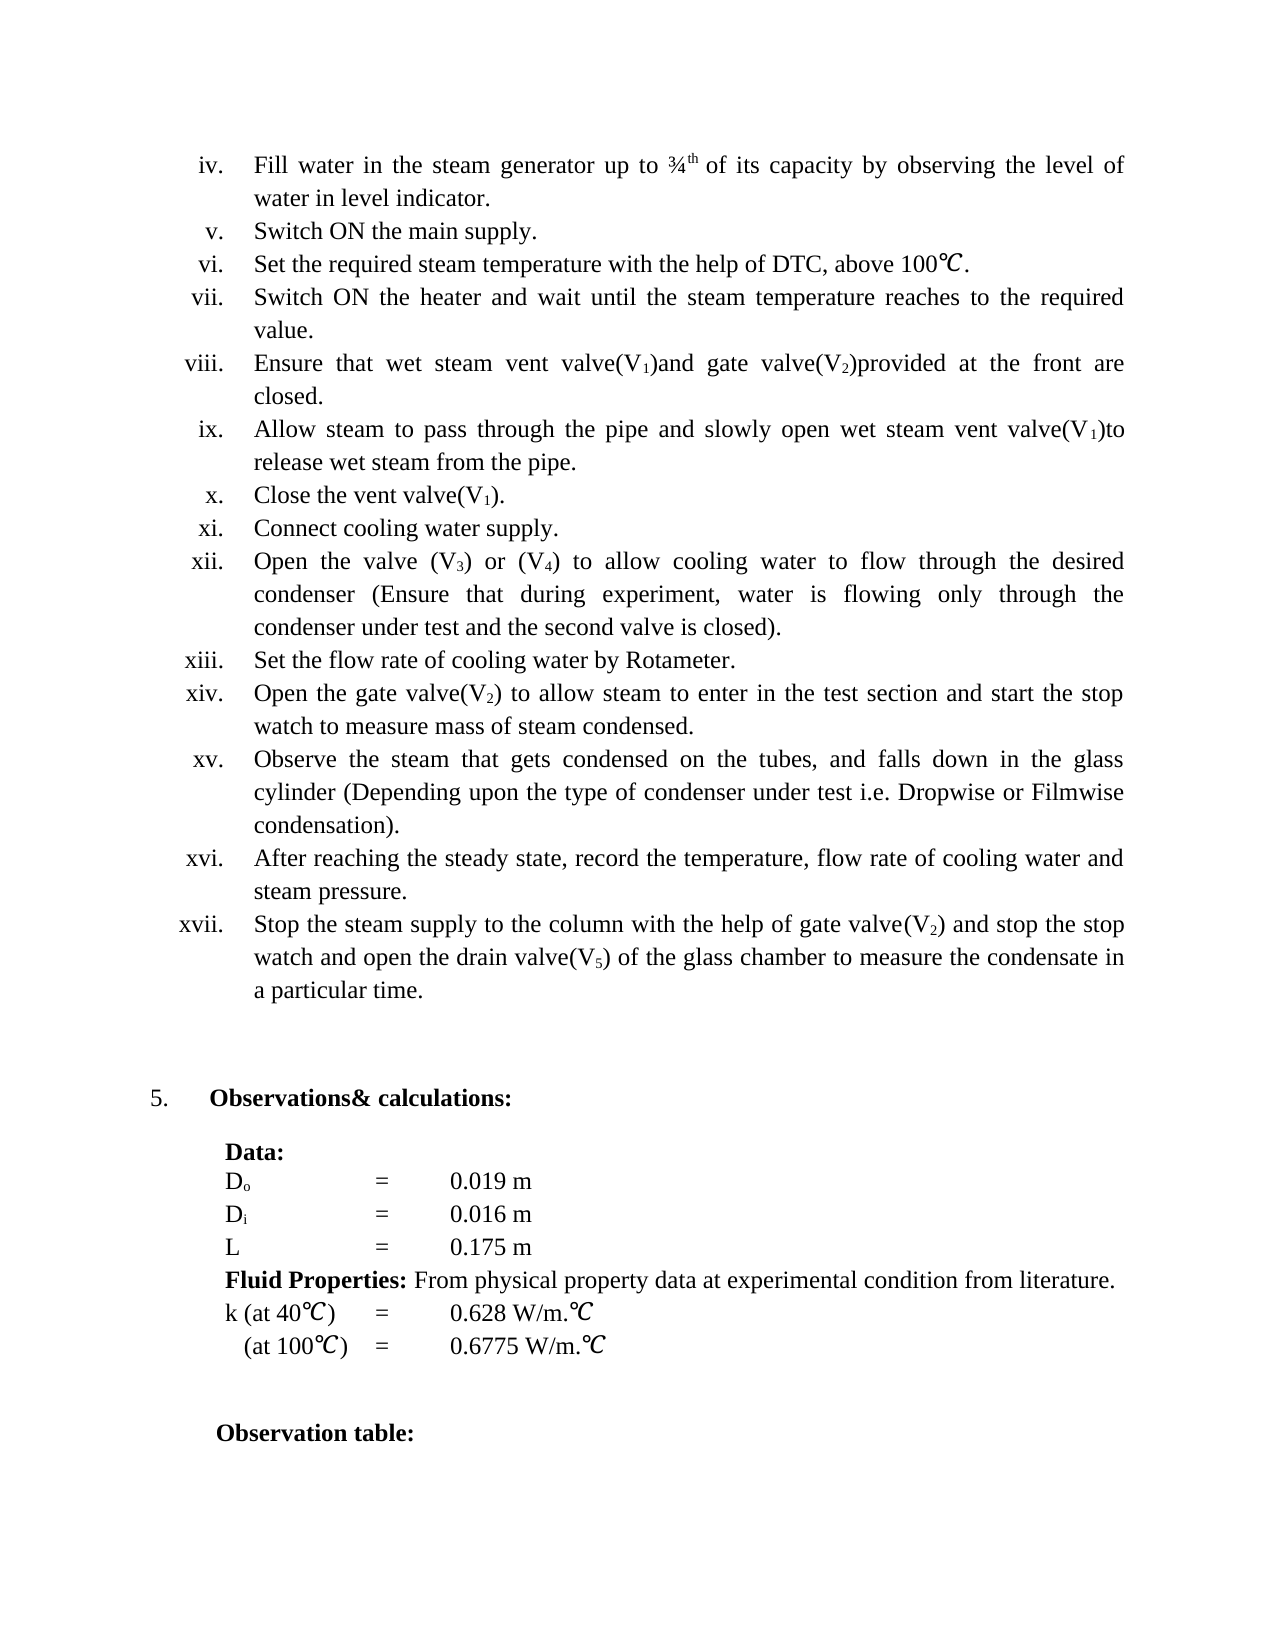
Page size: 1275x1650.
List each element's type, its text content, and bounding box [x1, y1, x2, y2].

list k (at 40) = 0.628 W/m. [150, 1298, 1125, 1327]
list Switch ON the heater and wait until the steam temperature reaches to the required value. [224, 282, 1125, 344]
list Ensure that wet steam vent valve(V1)and gate valve(V2)provided at the front are closed. [224, 348, 1125, 410]
list Set the required steam temperature with the help of DTC, above 100. [224, 249, 1125, 278]
text Data: [150, 1137, 1125, 1166]
list Allow steam to pass through the pipe and slowly open wet steam vent valve(V1)to release wet steam from the pipe. [224, 414, 1125, 476]
list Di = 0.016 m [150, 1199, 1125, 1228]
list Open the valve (V3) or (V4) to allow cooling water to flow through the desired condenser (Ensure that during experiment, water is flowing only through the condenser under test and the second valve is closed). [224, 546, 1125, 641]
list L = 0.175 m [150, 1232, 1125, 1261]
list Observe the steam that gets condensed on the tubes, and falls down in the glass cylinder (Depending upon the type of condenser under test i.e. Dropwise or Filmwise condensation). [224, 744, 1125, 839]
list After reaching the steady state, record the temperature, flow rate of cooling water and steam pressure. [224, 843, 1125, 905]
list Switch ON the main supply. [224, 216, 1125, 245]
list Set the flow rate of cooling water by Rotameter. [224, 645, 1125, 674]
list (at 100) = 0.6775 W/m. [150, 1331, 1125, 1360]
list Do = 0.019 m [150, 1166, 1125, 1194]
list Connect cooling water supply. [224, 513, 1125, 542]
list Fluid Properties: From physical property data at experimental condition from literature. [150, 1265, 1125, 1294]
list Stop the steam supply to the column with the help of gate valve(V2) and stop the stop watch and open the drain valve(V5) of the glass chamber to measure the condensate in a particular time. [224, 909, 1125, 1004]
list Open the gate valve(V2) to allow steam to enter in the test section and start the stop watch to measure mass of steam condensed. [224, 678, 1125, 740]
list Fill water in the steam generator up to ¾th of its capacity by observing the level of water in level indicator. [224, 150, 1125, 212]
list Close the vent valve(V1). [224, 480, 1125, 509]
text Observation table: [216, 1418, 1125, 1447]
list Observations& calculations: [150, 1083, 1125, 1112]
